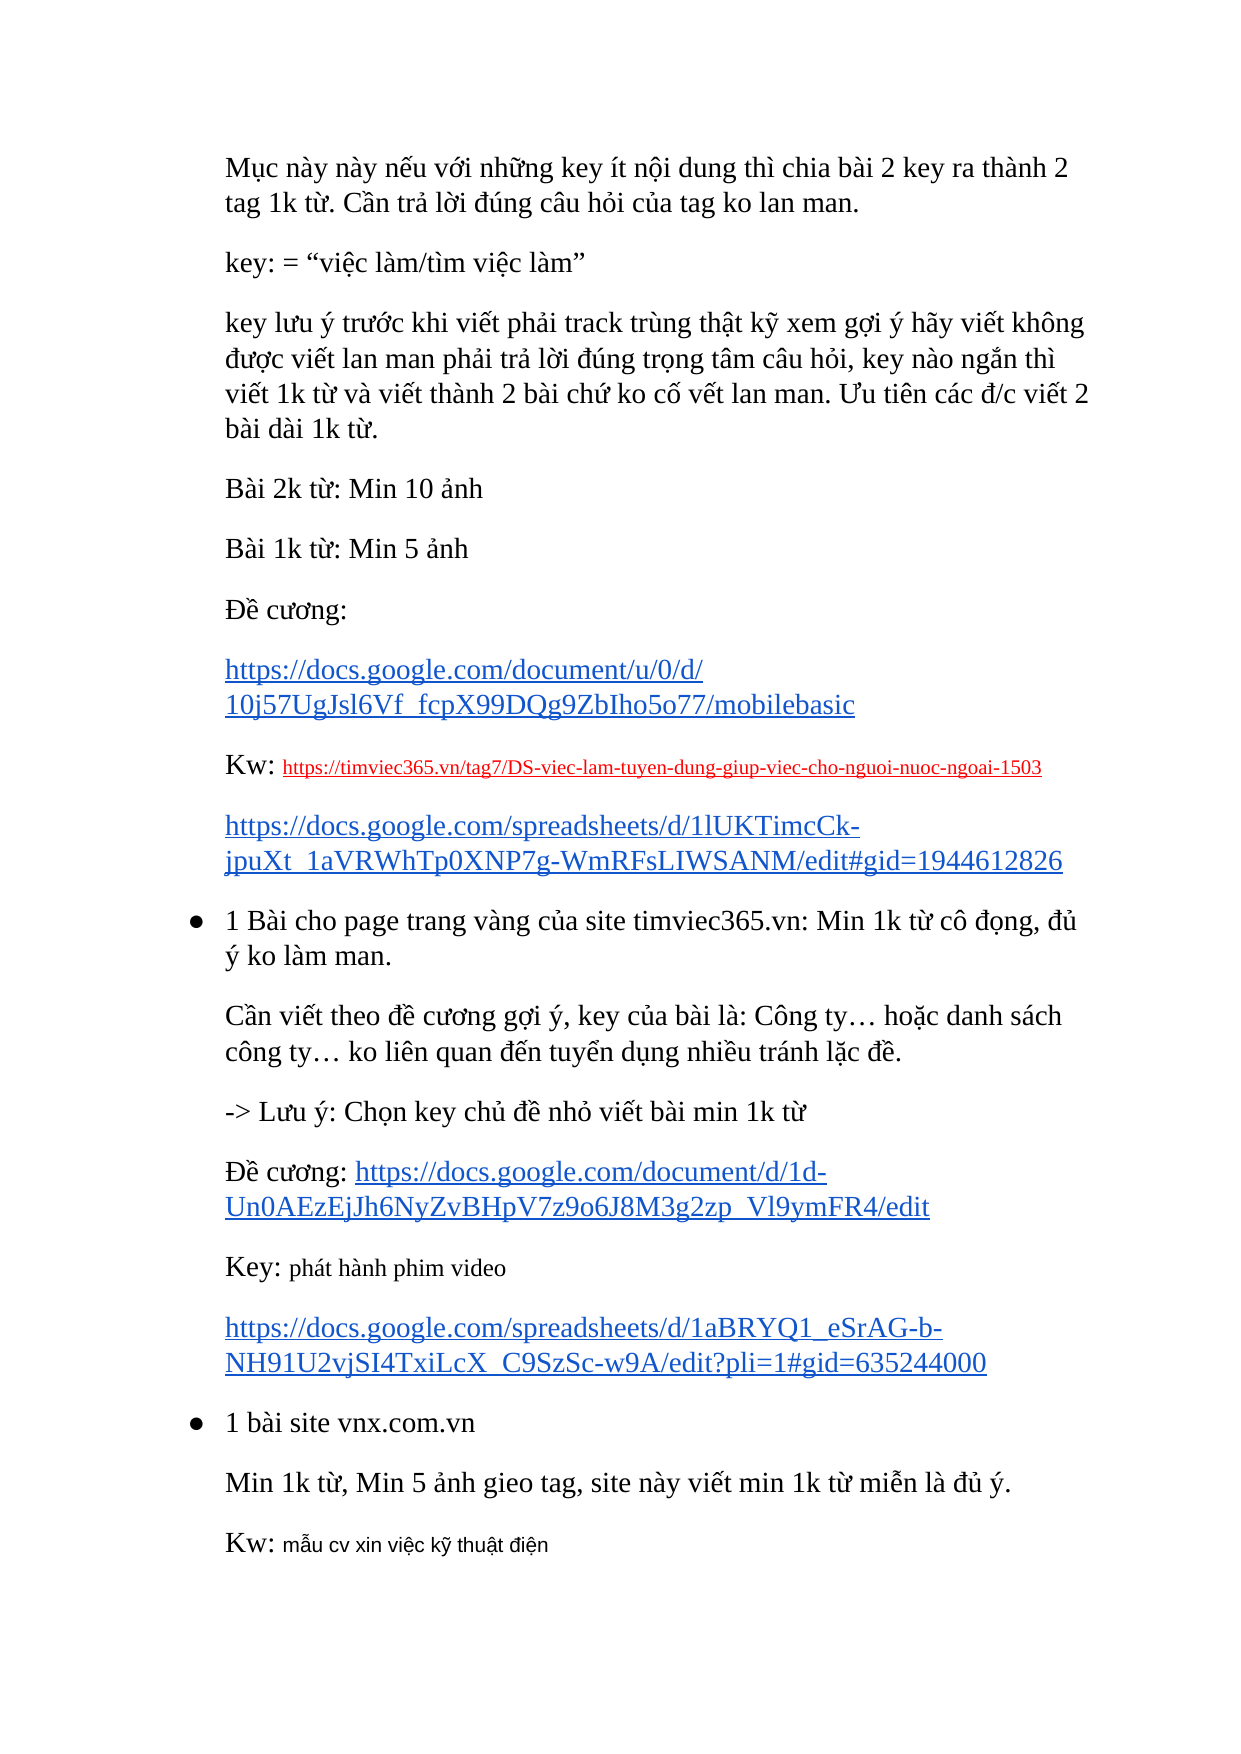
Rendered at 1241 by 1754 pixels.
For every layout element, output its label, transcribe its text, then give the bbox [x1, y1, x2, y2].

text -> Lưu ý: Chọn key chủ đề nhỏ viết bài min 1k từ [225, 1094, 1090, 1127]
list 1 Bài cho page trang vàng của site timviec365.vn: Min 1k từ cô đọng, đủ ý ko làm man. [187, 903, 1090, 972]
text Bài 2k từ: Min 10 ảnh [225, 471, 1090, 505]
text https://docs.google.com/document/u/0/d/10j57UgJsl6Vf_fcpX99DQg9ZbIho5o77/mobilebasic [225, 652, 1090, 721]
text key lưu ý trước khi viết phải track trùng thật kỹ xem gợi ý hãy viết không được viết lan man phải trả lời đúng trọng tâm câu hỏi, key nào ngắn thì viết 1k từ và viết thành 2 bài chứ ko cố vết lan man. Ưu tiên các đ/c viết 2 bài dài 1k từ. [225, 306, 1090, 445]
text Kw: https://timviec365.vn/tag7/DS-viec-lam-tuyen-dung-giup-viec-cho-nguoi-nuoc-ngoai-1503 [225, 747, 1090, 781]
text https://docs.google.com/spreadsheets/d/1aBRYQ1_eSrAG-b-NH91U2vjSI4TxiLcX_C9SzSc-w9A/edit?pli=1#gid=635244000 [225, 1310, 1090, 1378]
text Mục này này nếu với những key ít nội dung thì chia bài 2 key ra thành 2 tag 1k từ. Cần trả lời đúng câu hỏi của tag ko lan man. [225, 150, 1090, 219]
text Min 1k từ, Min 5 ảnh gieo tag, site này viết min 1k từ miễn là đủ ý. [225, 1465, 1090, 1499]
text key: = “việc làm/tìm việc làm” [225, 245, 1090, 279]
list 1 bài site vnx.com.vn [187, 1405, 1090, 1439]
text Kw: mẫu cv xin việc kỹ thuật điện [225, 1526, 1090, 1559]
text Bài 1k từ: Min 5 ảnh [225, 532, 1090, 565]
text Key: phát hành phim video [225, 1249, 1090, 1283]
text Đề cương: [225, 592, 1090, 625]
text Đề cương: https://docs.google.com/document/d/1d-Un0AEzEjJh6NyZvBHpV7z9o6J8M3g2zp_Vl9ymFR4/edit [225, 1154, 1090, 1223]
text https://docs.google.com/spreadsheets/d/1lUKTimcCk-jpuXt_1aVRWhTp0XNP7g-WmRFsLIWSANM/edit#gid=1944612826 [225, 808, 1090, 876]
text Cần viết theo đề cương gợi ý, key của bài là: Công ty… hoặc danh sách công ty… ko liên quan đến tuyển dụng nhiều tránh lặc đề. [225, 998, 1090, 1067]
